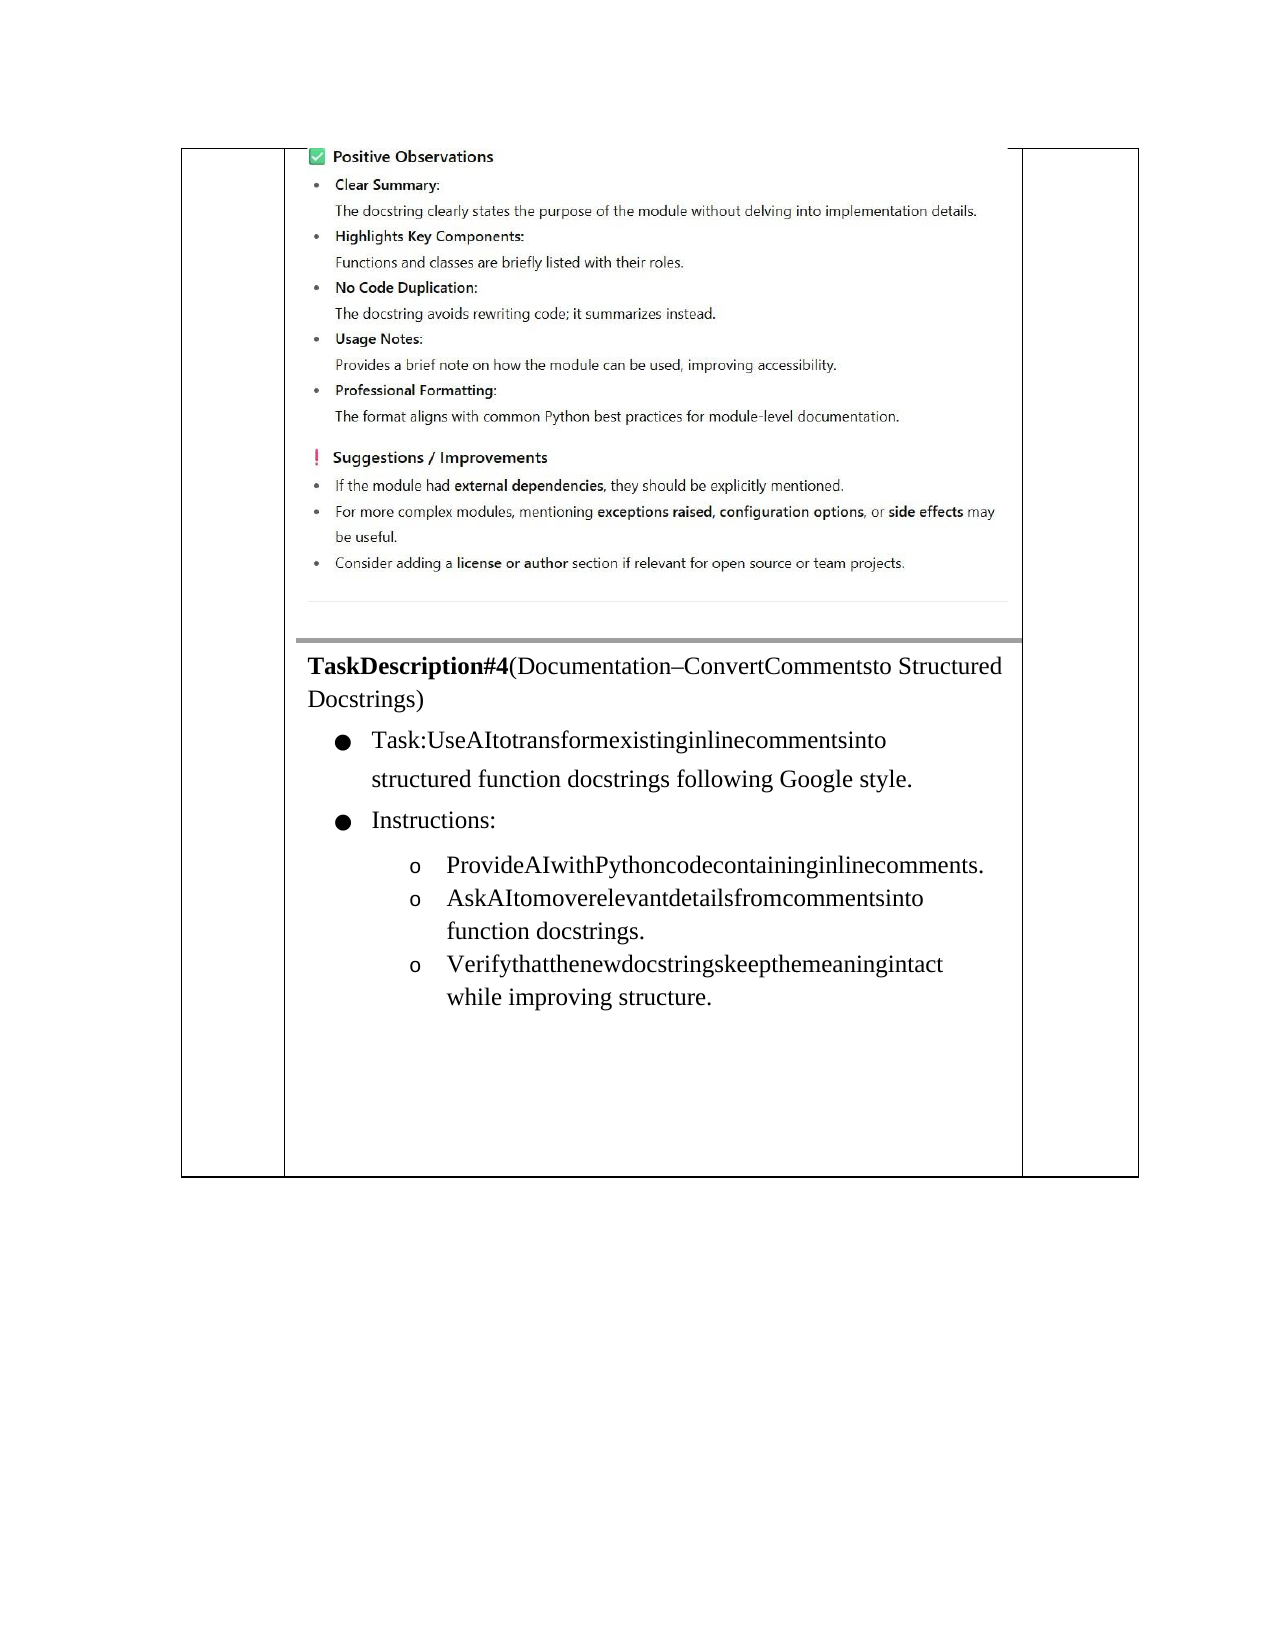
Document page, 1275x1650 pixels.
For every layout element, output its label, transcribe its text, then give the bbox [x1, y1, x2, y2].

table_header [182, 149, 284, 1176]
table_header [285, 149, 296, 1176]
table_header [1023, 149, 1138, 1176]
table_cell TaskDescription#4(Documentation–ConvertCommentsto Structured Docstrings) Task:UseAItotransformexistinginlinecommentsinto structured function docstrings following Google style. Instructions: ProvideAIwithPythoncodecontaininginlinecomments. AskAItomoverelevantdetailsfromcommentsinto function docstrings. Verifythatthenewdocstringskeepthemeaningintact while improving structure. [296, 643, 1022, 1176]
picture [307, 148, 1008, 602]
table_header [296, 149, 1022, 638]
